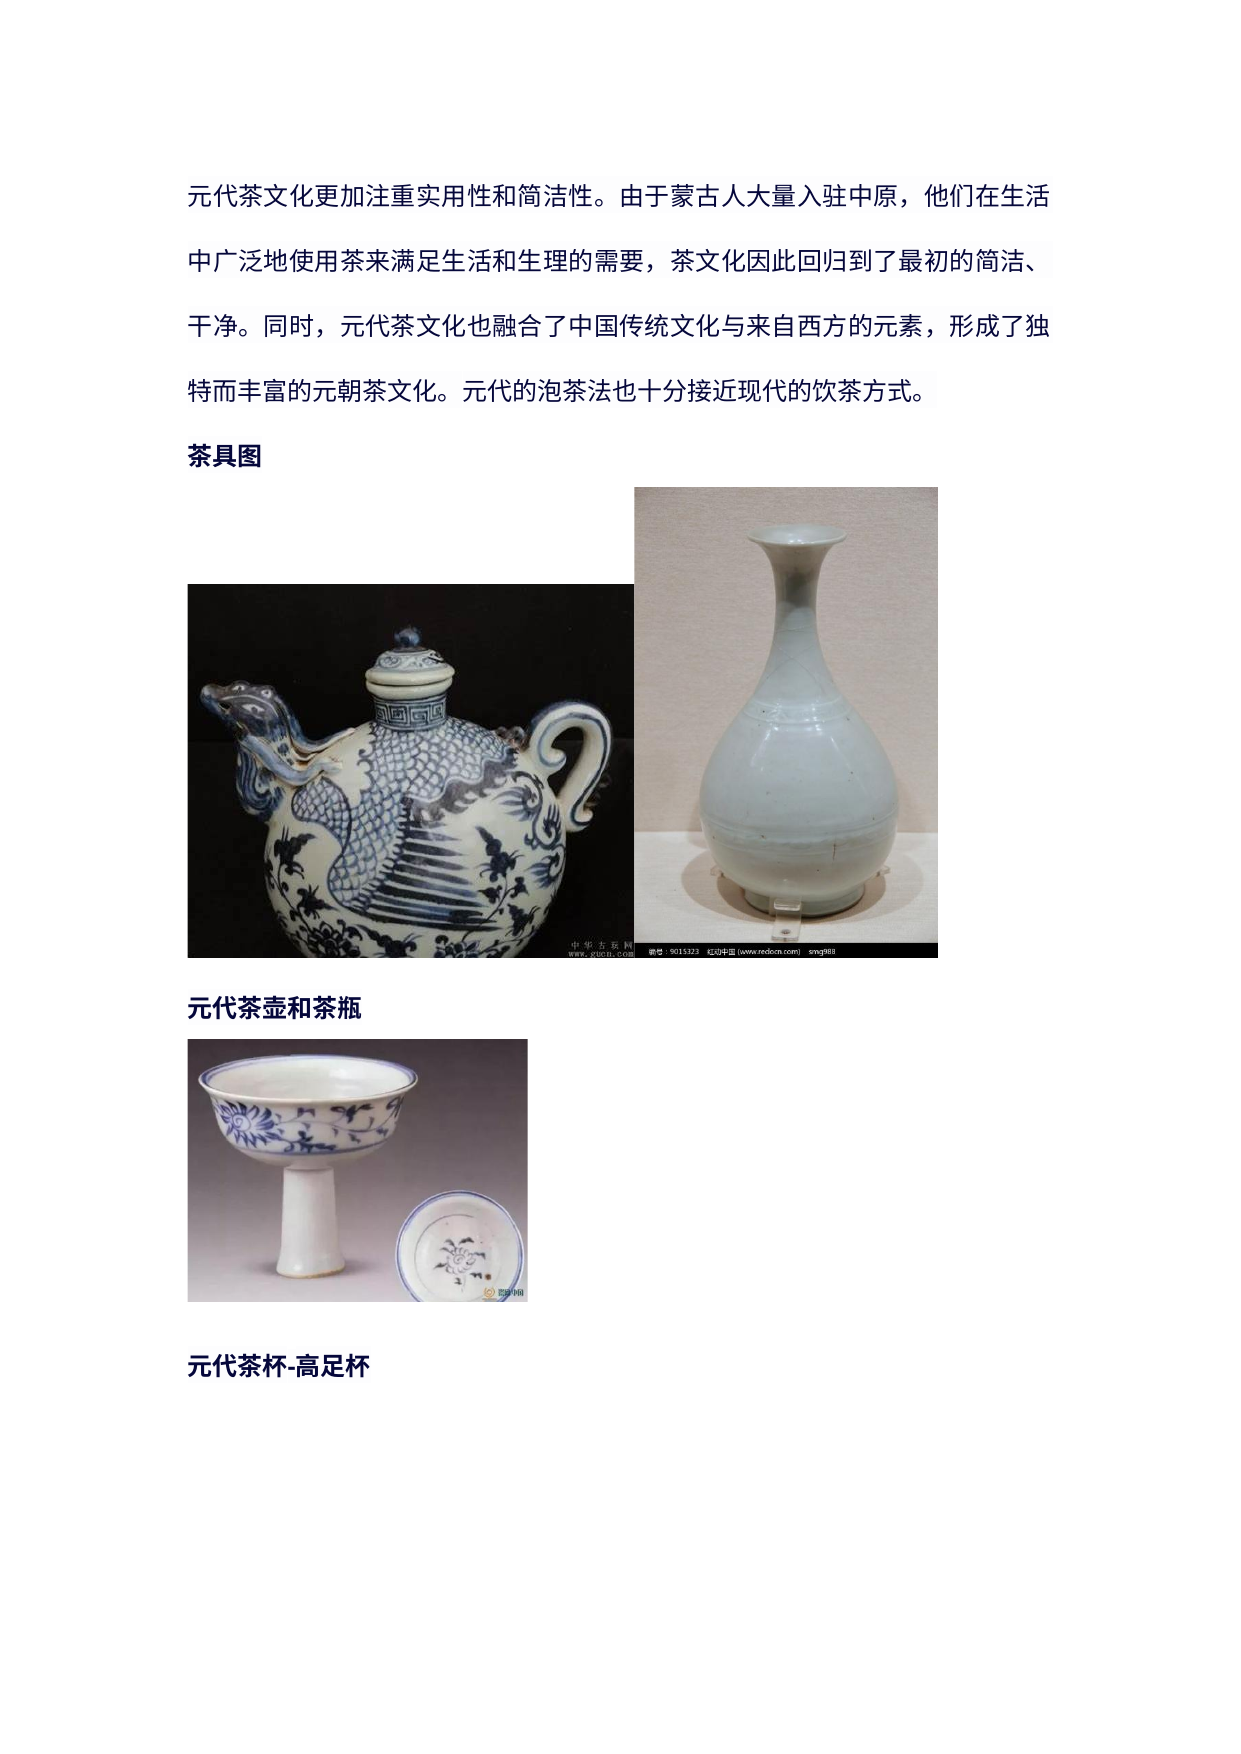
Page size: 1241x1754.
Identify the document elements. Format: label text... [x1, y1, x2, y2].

text 茶具图 [187, 422, 1053, 487]
picture [187, 1039, 528, 1302]
text 元代茶杯-高足杯 [187, 1332, 1053, 1397]
text 元代茶壶和茶瓶 [187, 974, 1053, 1039]
picture [187, 487, 938, 958]
text 元代茶文化更加注重实用性和简洁性。由于蒙古人大量入驻中原，他们在生活中广泛地使用茶来满足生活和生理的需要，茶文化因此回归到了最初的简洁、干净。同时，元代茶文化也融合了中国传统文化与来自西方的元素，形成了独特而丰富的元朝茶文化。元代的泡茶法也十分接近现代的饮茶方式。 [187, 162, 1053, 422]
